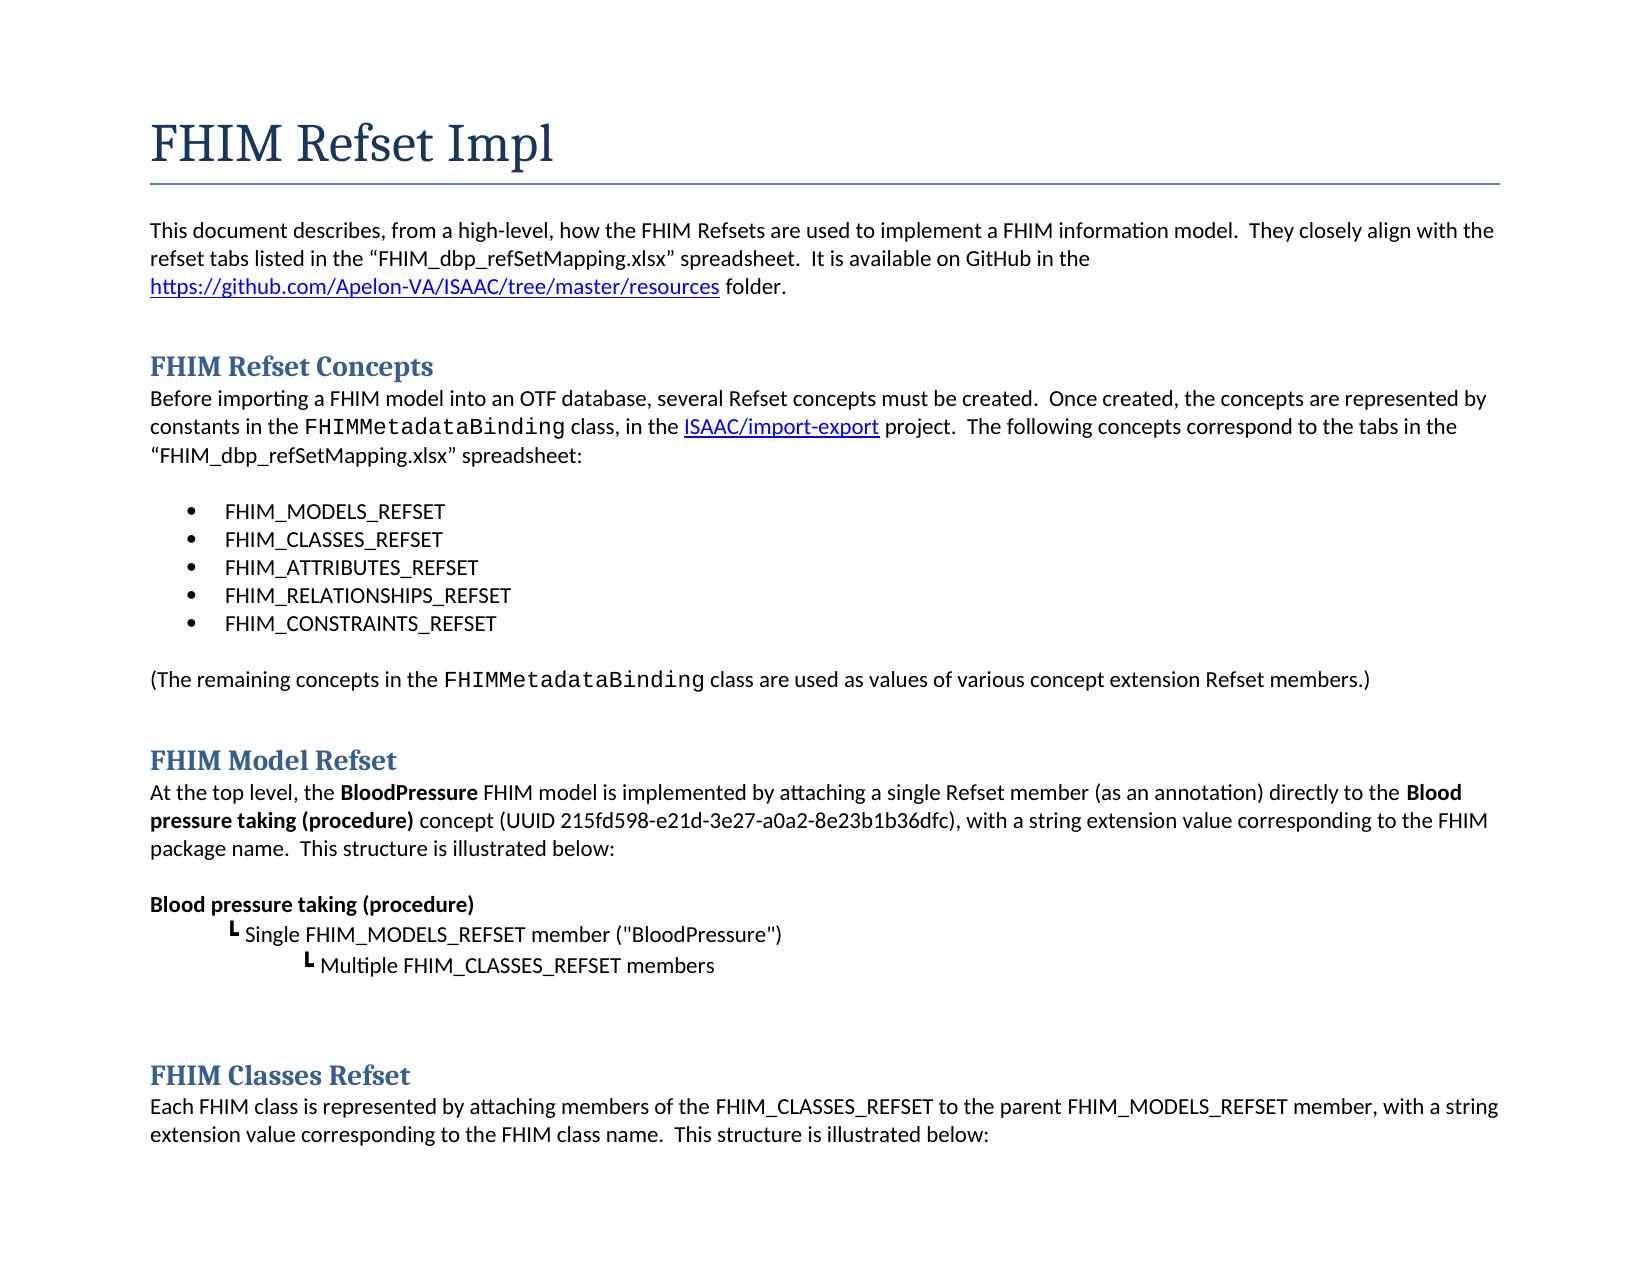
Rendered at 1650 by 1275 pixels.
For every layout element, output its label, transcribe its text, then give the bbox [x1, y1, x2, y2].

title FHIM Refset Impl [150, 112, 1500, 183]
list FHIM_CLASSES_REFSET [187, 525, 1500, 553]
text Blood pressure taking (procedure) [150, 890, 1500, 918]
subtitle FHIM Refset Concepts [150, 351, 1500, 384]
list FHIM_ATTRIBUTES_REFSET [187, 553, 1500, 581]
subtitle FHIM Classes Refset [150, 1059, 1500, 1092]
subtitle FHIM Model Refset [150, 744, 1500, 778]
list FHIM_MODELS_REFSET [187, 497, 1500, 525]
text (The remaining concepts in the FHIMMetadataBinding class are used as values of various concept extension Refset members.) [150, 665, 1500, 694]
list FHIM_CONSTRAINTS_REFSET [187, 609, 1500, 637]
text ┗ Single FHIM_MODELS_REFSET member ("BloodPressure") [150, 918, 1500, 949]
text This document describes, from a high-level, how the FHIM Refsets are used to implement a FHIM information model. They closely align with the refset tabs listed in the “FHIM_dbp_refSetMapping.xlsx” spreadsheet. It is available on GitHub in the https://github.com/Apelon-VA/ISAAC/tree/master/resources folder. [150, 216, 1500, 301]
text Each FHIM class is represented by attaching members of the FHIM_CLASSES_REFSET to the parent FHIM_MODELS_REFSET member, with a string extension value corresponding to the FHIM class name. This structure is illustrated below: [150, 1092, 1500, 1148]
text Before importing a FHIM model into an OTF database, several Refset concepts must be created. Once created, the concepts are represented by constants in the FHIMMetadataBinding class, in the ISAAC/import-export project. The following concepts correspond to the tabs in the “FHIM_dbp_refSetMapping.xlsx” spreadsheet: [150, 384, 1500, 469]
text At the top level, the BloodPressure FHIM model is implemented by attaching a single Refset member (as an annotation) directly to the Blood pressure taking (procedure) concept (UUID 215fd598-e21d-3e27-a0a2-8e23b1b36dfc), with a string extension value corresponding to the FHIM package name. This structure is illustrated below: [150, 778, 1500, 862]
list FHIM_RELATIONSHIPS_REFSET [187, 581, 1500, 609]
text ┗ Multiple FHIM_CLASSES_REFSET members [150, 949, 1500, 981]
